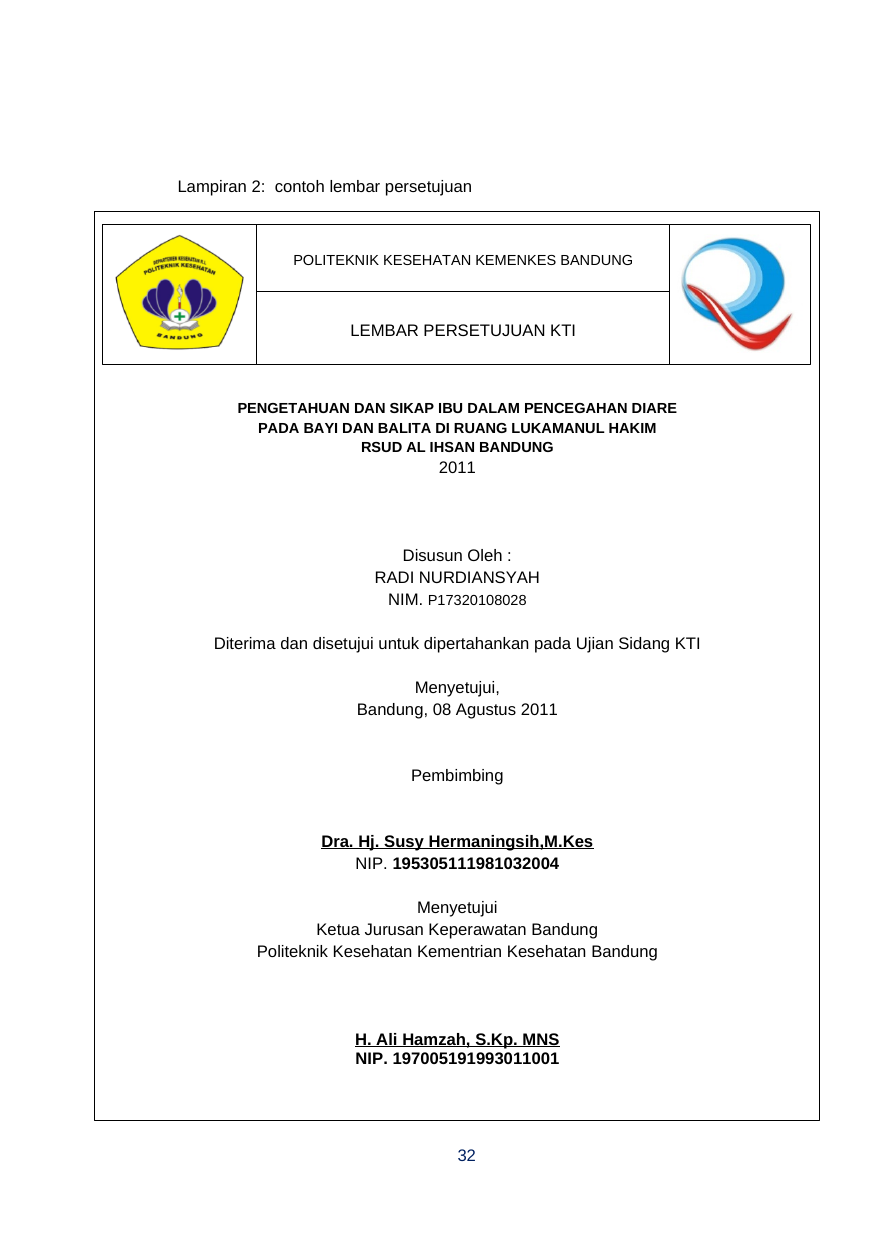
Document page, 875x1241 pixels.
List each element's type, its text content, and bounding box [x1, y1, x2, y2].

picture [672, 234, 807, 353]
text Lampiran 2: contoh lembar persetujuan [177, 177, 756, 196]
picture [114, 234, 245, 353]
